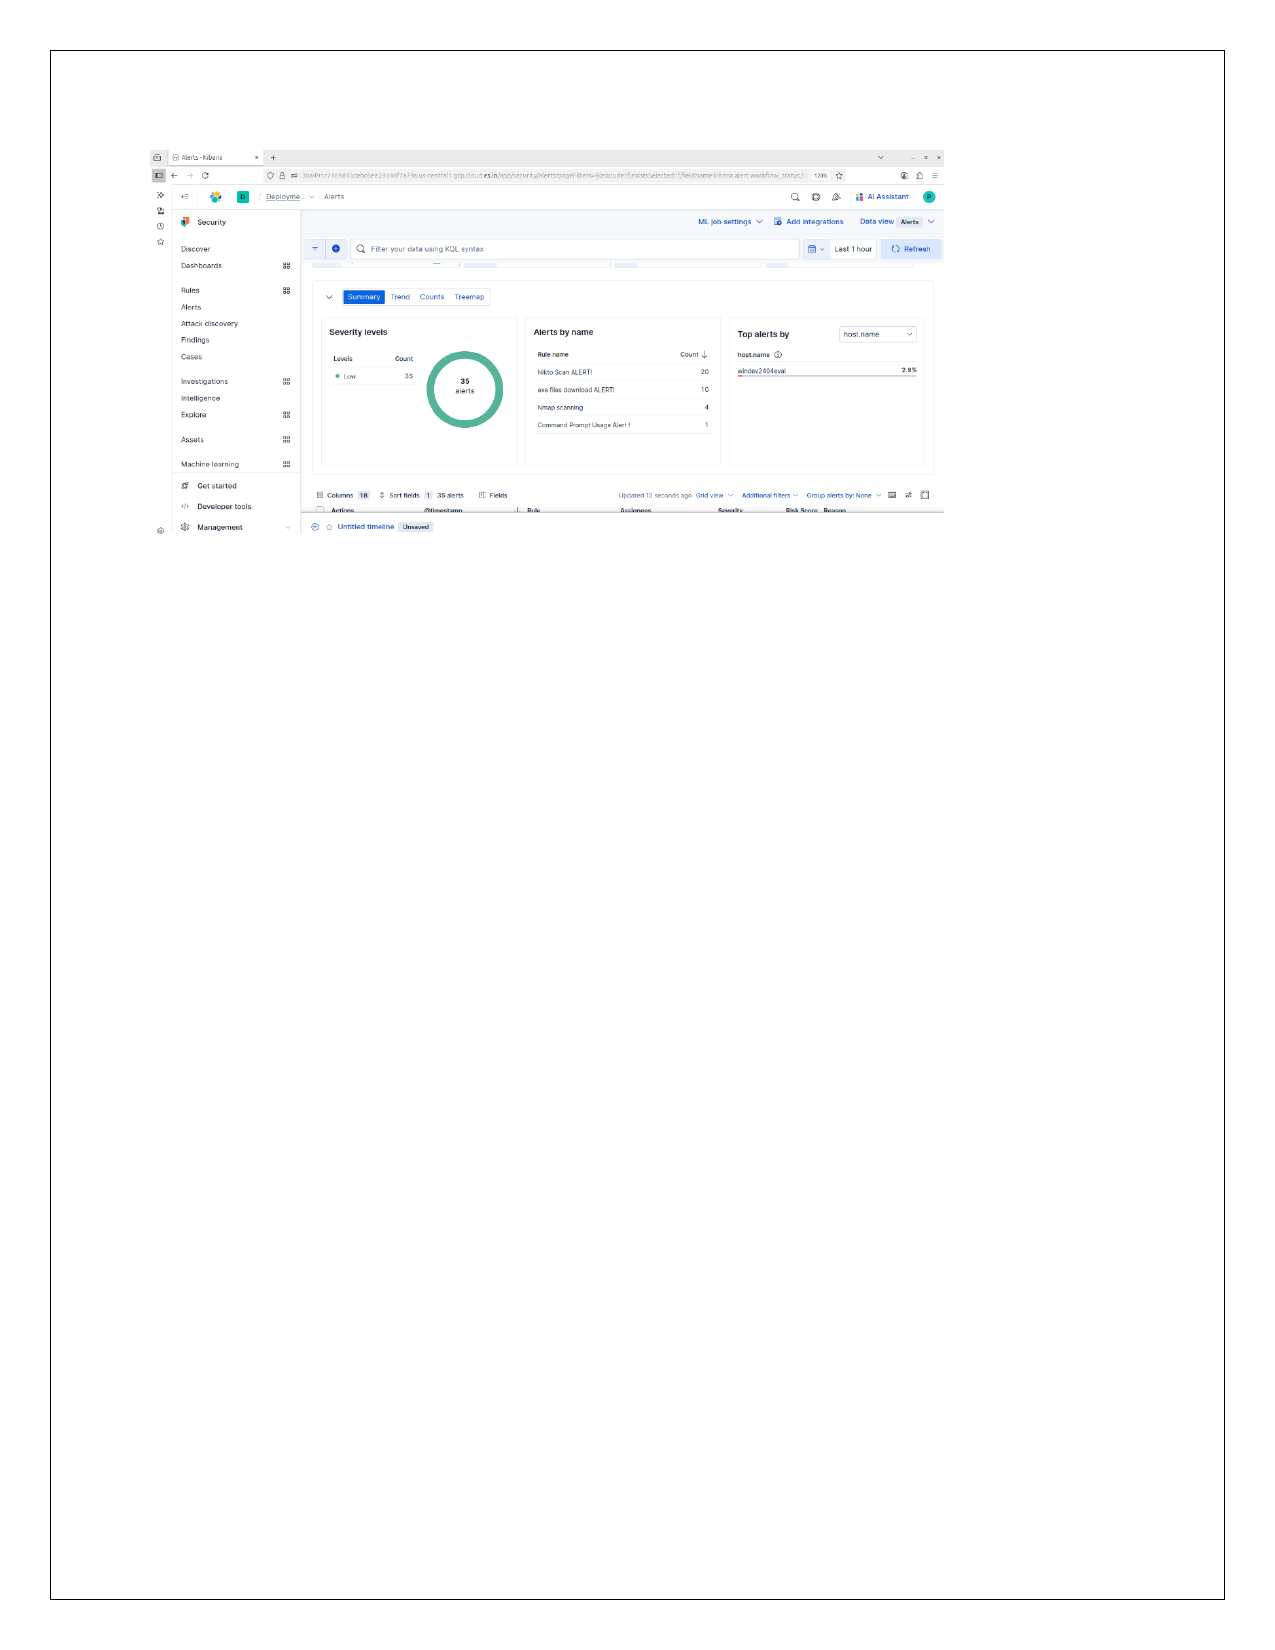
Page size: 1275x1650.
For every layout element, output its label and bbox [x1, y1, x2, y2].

picture [150, 150, 945, 534]
